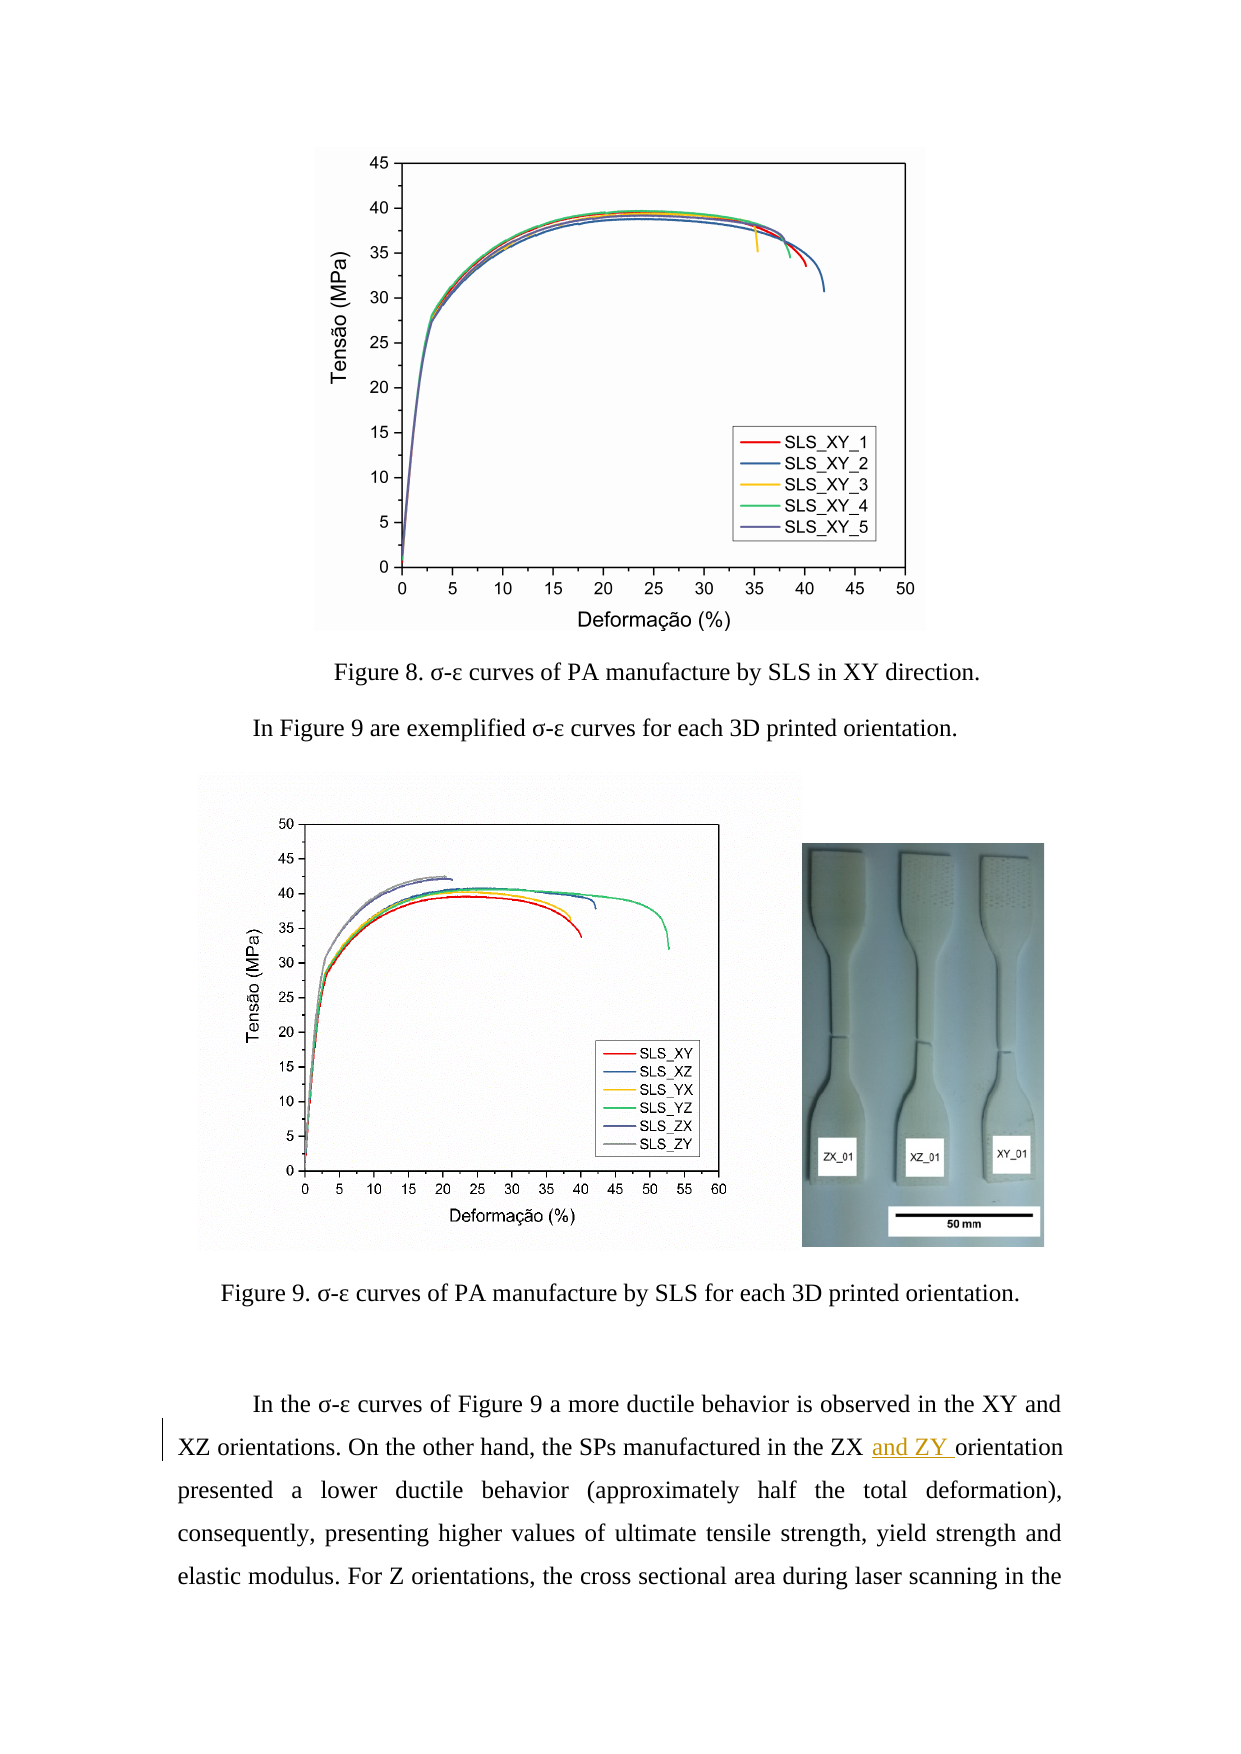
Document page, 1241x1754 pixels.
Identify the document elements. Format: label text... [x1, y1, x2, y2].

picture [196, 768, 1045, 1251]
text In Figure 9 are exemplified σ-ε curves for each 3D printed orientation. [177, 713, 1063, 742]
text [177, 1389, 1063, 1590]
text Figure 9. σ-ε curves of PA manufacture by SLS for each 3D printed orientation. [177, 1278, 1063, 1306]
text Figure 8. σ-ε curves of PA manufacture by SLS in XY direction. [177, 657, 1063, 686]
